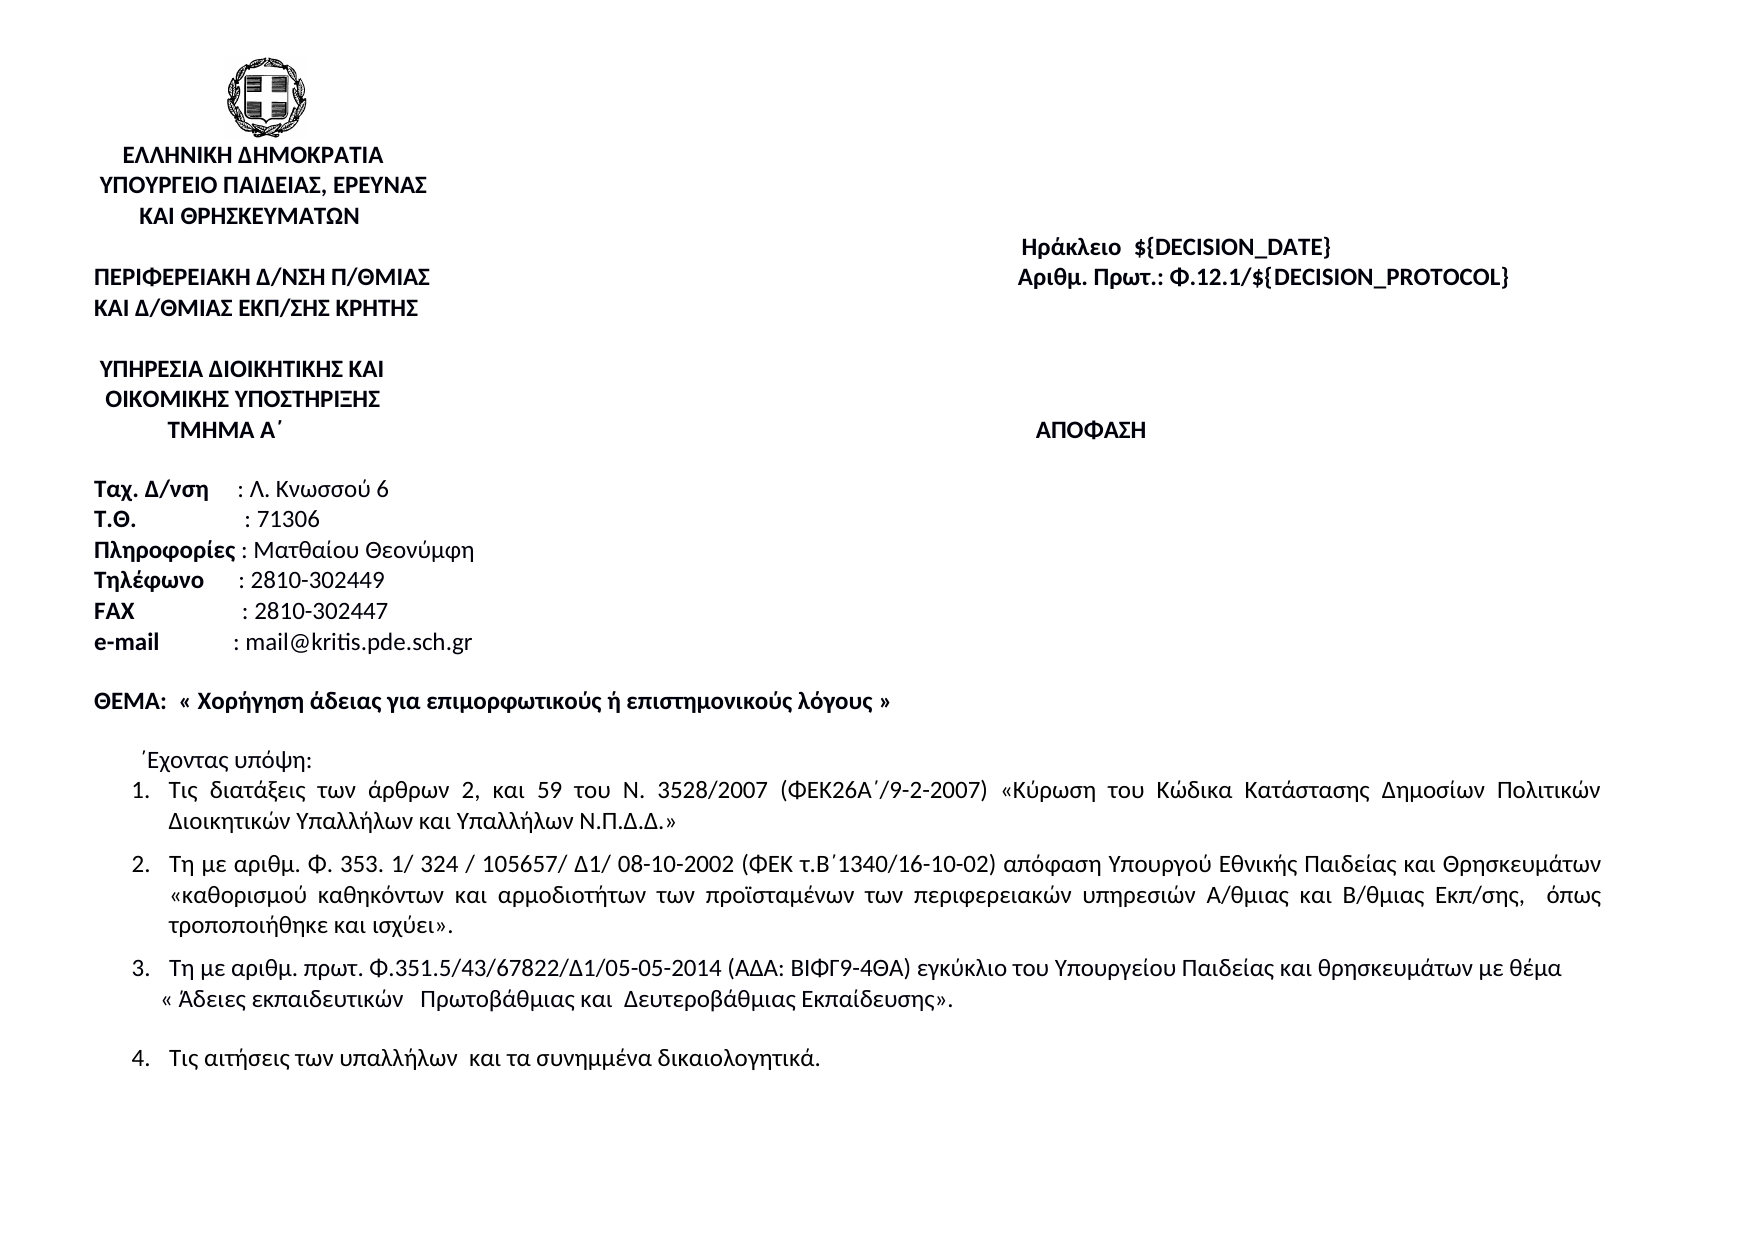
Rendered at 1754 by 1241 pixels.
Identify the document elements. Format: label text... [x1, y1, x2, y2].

text Πληροφορίες : Ματθαίου Θεονύμφη [94, 534, 1604, 564]
text ΟΙΚΟΜΙΚΗΣ ΥΠΟΣΤΗΡΙΞΗΣ [94, 383, 1604, 414]
text Τ.Θ. : 71306 [94, 503, 1604, 534]
text « Άδειες εκπαιδευτικών Πρωτοβάθμιας και Δευτεροβάθμιας Εκπαίδευσης». [131, 983, 1604, 1013]
text ΥΠΗΡΕΣΙΑ ΔΙΟΙΚΗΤΙΚΗΣ ΚΑΙ [94, 353, 1604, 383]
text ΘΕΜΑ: « Χορήγηση άδειας για επιμορφωτικούς ή επιστημονικούς λόγους » [94, 685, 1604, 715]
list Τη με αριθμ. πρωτ. Φ.351.5/43/67822/Δ1/05-05-2014 (ΑΔΑ: ΒΙΦΓ9-4ΘΑ) εγκύκλιο του Υπουργείου Παιδείας και θρησκευμάτων με θέμα [131, 952, 1604, 983]
picture [225, 56, 308, 139]
text ΥΠΟΥΡΓΕΙΟ ΠΑΙΔΕΙΑΣ, ΕΡΕΥΝΑΣ [94, 169, 1604, 200]
text ΤΜΗΜΑ Α΄ ΑΠΟΦΑΣΗ [94, 414, 1604, 444]
text ΚΑΙ ΘΡΗΣΚΕΥΜΑΤΩΝ [94, 200, 1604, 231]
list Τις αιτήσεις των υπαλλήλων και τα συνημμένα δικαιολογητικά. [131, 1042, 1604, 1073]
list Τις διατάξεις των άρθρων 2, και 59 του Ν. 3528/2007 (ΦΕΚ26Α΄/9-2-2007) «Κύρωση του Κώδικα Κατάστασης Δημοσίων Πολιτικών Διοικητικών Υπαλλήλων και Υπαλλήλων Ν.Π.Δ.Δ.» [131, 775, 1604, 836]
list Τη με αριθμ. Φ. 353. 1/ 324 / 105657/ Δ1/ 08-10-2002 (ΦΕΚ τ.Β΄1340/16-10-02) απόφαση Υπουργού Εθνικής Παιδείας και Θρησκευμάτων «καθορισμού καθηκόντων και αρμοδιοτήτων των προϊσταμένων των περιφερειακών υπηρεσιών Α/θμιας και Β/θμιας Εκπ/σης, όπως τροποποιήθηκε και ισχύει». [131, 848, 1604, 940]
text Ηράκλειο ${DECISION_DATE} [94, 231, 1604, 261]
text Ταχ. Δ/νση : Λ. Κνωσσού 6 [94, 473, 1604, 503]
text e-mail : mail@kritis.pde.sch.gr [94, 626, 1604, 656]
text ΄Εχοντας υπόψη: [94, 744, 1604, 775]
text Τηλέφωνο : 2810-302449 [94, 564, 1604, 595]
text ΕΛΛΗΝΙΚΗ ΔΗΜΟΚΡΑΤΙΑ [94, 75, 1604, 169]
text ΚΑΙ Δ/ΘΜΙΑΣ ΕΚΠ/ΣΗΣ ΚΡΗΤΗΣ [94, 292, 1604, 322]
text FAX : 2810-302447 [94, 595, 1604, 626]
text ΠΕΡΙΦΕΡΕΙΑΚΗ Δ/ΝΣΗ Π/ΘΜΙΑΣ Αριθμ. Πρωτ.: Φ.12.1/${DECISION_PROTOCOL} [94, 261, 1604, 292]
